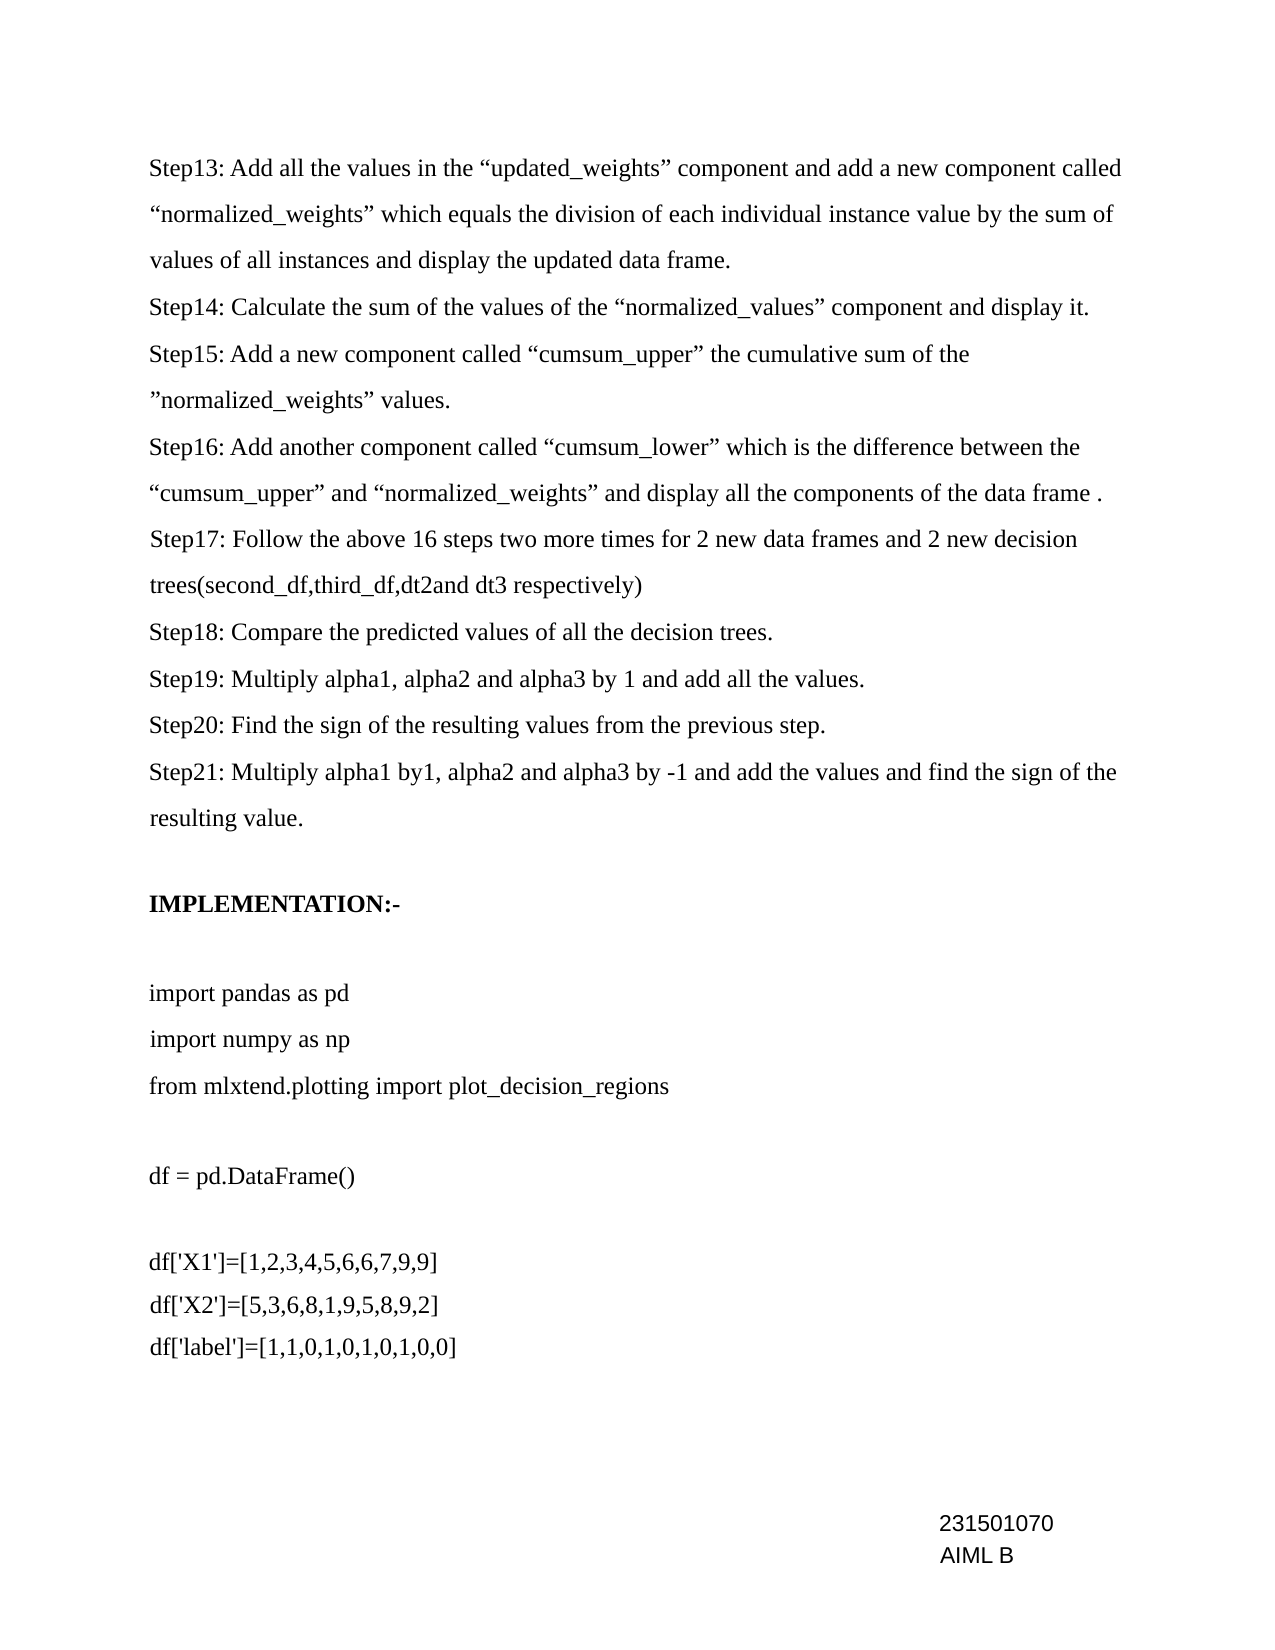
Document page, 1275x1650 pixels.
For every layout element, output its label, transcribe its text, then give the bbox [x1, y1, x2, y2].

text Step19: Multiply alpha1, alpha2 and alpha3 by 1 and add all the values. [148, 664, 1124, 692]
text df = pd.DataFrame() [148, 1161, 1124, 1189]
text Step18: Compare the predicted values of all the decision trees. [148, 617, 1124, 646]
text Step20: Find the sign of the resulting values from the previous step. [148, 710, 1124, 739]
text Step13: Add all the values in the “updated_weights” component and add a new component called “normalized_weights” which equals the division of each individual instance value by the sum of values of all instances and display the updated data frame. [148, 153, 1124, 274]
text df['X1']=[1,2,3,4,5,6,6,7,9,9] df['X2']=[5,3,6,8,1,9,5,8,9,2] df['label']=[1,1,0,1,0,1,0,1,0,0] [148, 1247, 728, 1361]
text Step15: Add a new component called “cumsum_upper” the cumulative sum of the ”normalized_weights” values. [148, 339, 1124, 414]
text “cumsum_upper” and “normalized_weights” and display all the components of the data frame . Step17: Follow the above 16 steps two more times for 2 new data frames and 2 new decision trees(second_df,third_df,dt2and dt3 respectively) [148, 478, 1124, 599]
text Step14: Calculate the sum of the values of the “normalized_values” component and display it. [148, 292, 1124, 321]
text Step16: Add another component called “cumsum_lower” which is the difference between the [148, 432, 1124, 460]
text from mlxtend.plotting import plot_decision_regions [148, 1071, 1124, 1100]
subtitle IMPLEMENTATION:- [148, 889, 1125, 918]
text Step21: Multiply alpha1 by1, alpha2 and alpha3 by -1 and add the values and find the sign of the resulting value. [148, 757, 1124, 832]
text import pandas as pd import numpy as np [148, 978, 417, 1053]
